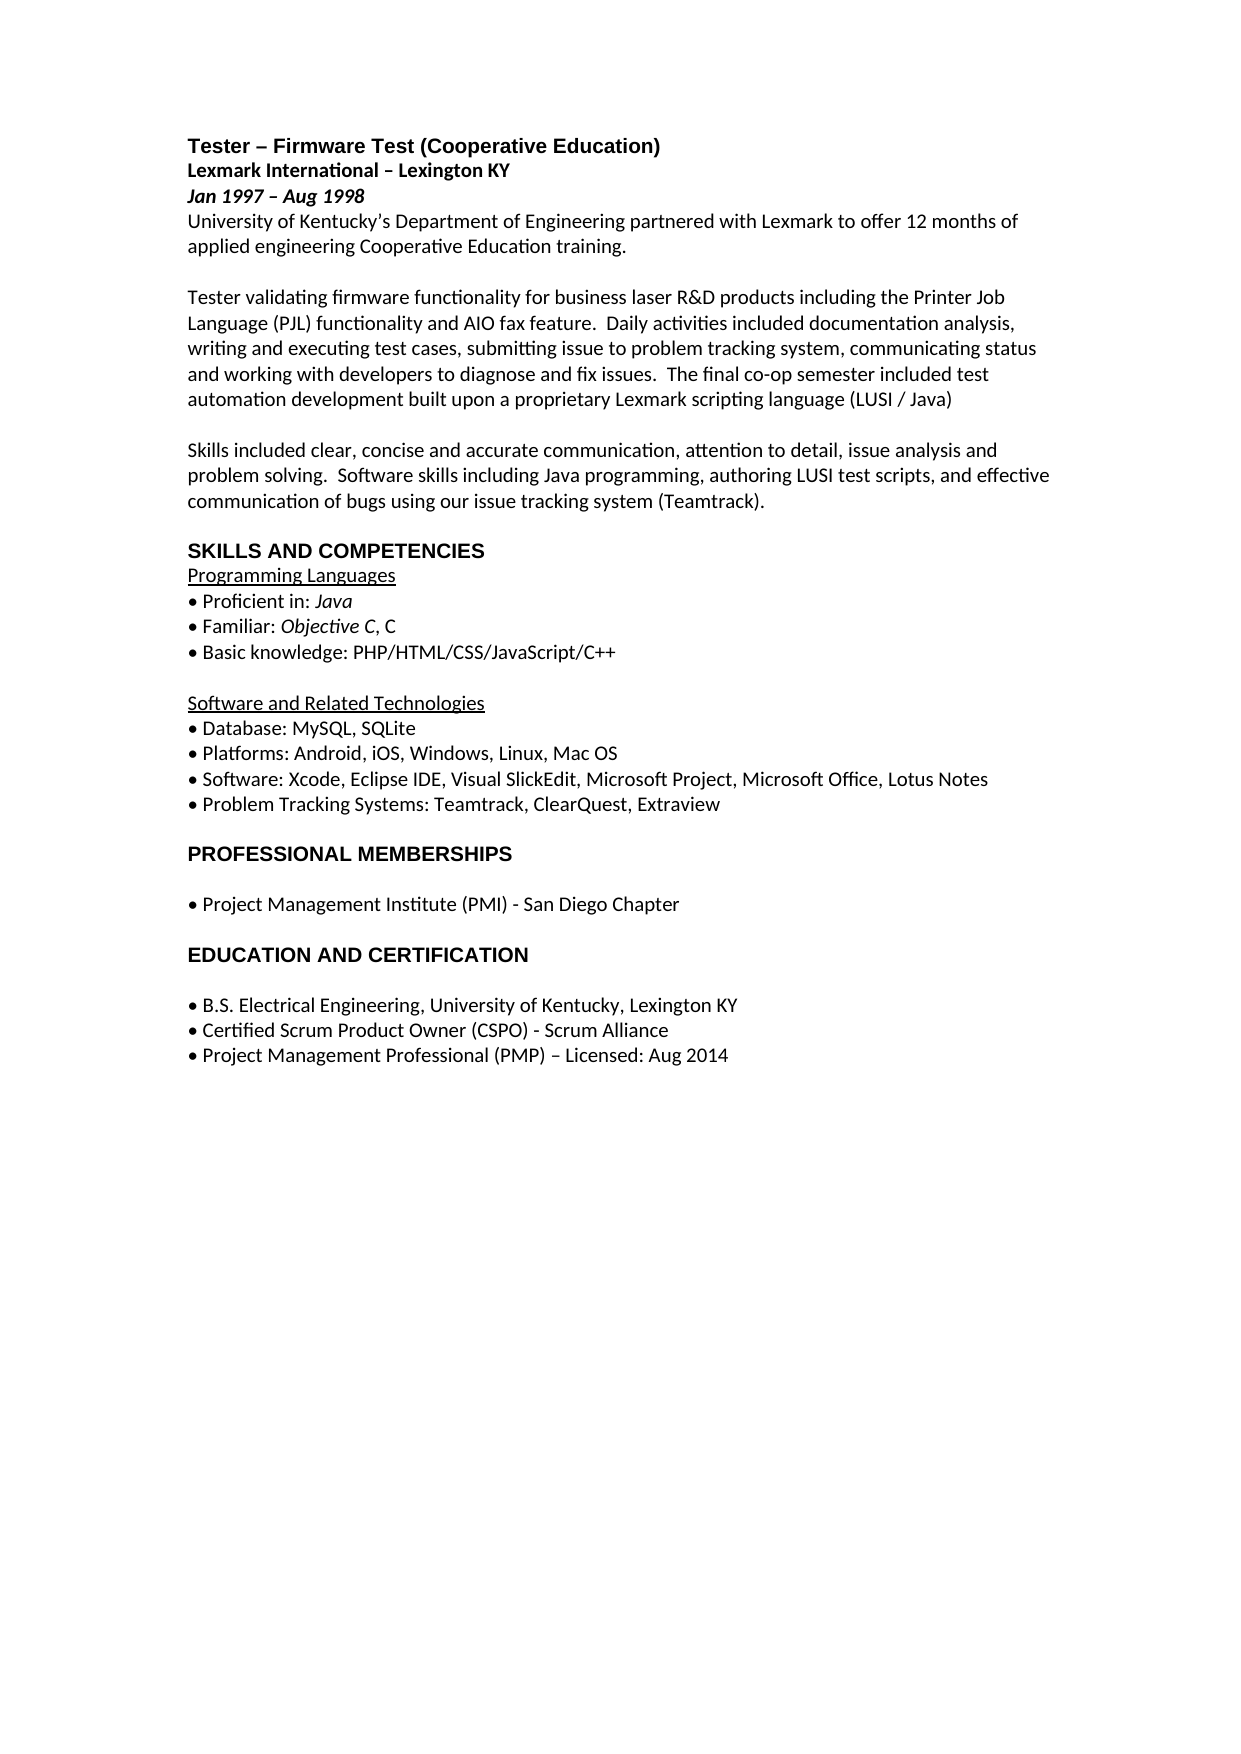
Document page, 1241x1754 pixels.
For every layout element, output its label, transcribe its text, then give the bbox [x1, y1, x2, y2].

text EDUCATION AND CERTIFICATION [187, 942, 1053, 966]
text Software and Related Technologies [187, 690, 1053, 715]
text Lexmark International – Lexington KY [187, 157, 1053, 183]
text • Database: MySQL, SQLite [187, 715, 1053, 741]
text • Project Management Institute (PMI) - San Diego Chapter [187, 892, 1053, 917]
text • Proficient in: Java [187, 588, 1053, 613]
text • B.S. Electrical Engineering, University of Kentucky, Lexington KY [187, 992, 1053, 1017]
text Programming Languages [187, 563, 1053, 588]
text University of Kentucky’s Department of Engineering partnered with Lexmark to offer 12 months of applied engineering Cooperative Education training. [187, 208, 1053, 259]
text Jan 1997 – Aug 1998 [187, 183, 1053, 208]
text Skills included clear, concise and accurate communication, attention to detail, issue analysis and problem solving. Software skills including Java programming, authoring LUSI test scripts, and effective communication of bugs using our issue tracking system (Teamtrack). [187, 437, 1053, 513]
text • Problem Tracking Systems: Teamtrack, ClearQuest, Extraview [187, 791, 1053, 817]
text • Software: Xcode, Eclipse IDE, Visual SlickEdit, Microsoft Project, Microsoft Office, Lotus Notes [187, 766, 1053, 791]
text Tester validating firmware functionality for business laser R&D products including the Printer Job Language (PJL) functionality and AIO fax feature. Daily activities included documentation analysis, writing and executing test cases, submitting issue to problem tracking system, communicating status and working with developers to diagnose and fix issues. The final co-op semester included test automation development built upon a proprietary Lexmark scripting language (LUSI / Java) [187, 284, 1053, 412]
text • Basic knowledge: PHP/HTML/CSS/JavaScript/C++ [187, 639, 1053, 664]
text • Familiar: Objective C, C [187, 613, 1053, 639]
text PROFESSIONAL MEMBERSHIPS [187, 842, 1053, 866]
text SKILLS AND COMPETENCIES [187, 539, 1053, 563]
text Tester – Firmware Test (Cooperative Education) [187, 133, 1053, 157]
text • Certified Scrum Product Owner (CSPO) - Scrum Alliance [187, 1017, 1053, 1043]
text • Platforms: Android, iOS, Windows, Linux, Mac OS [187, 741, 1053, 766]
text • Project Management Professional (PMP) – Licensed: Aug 2014 [187, 1043, 1053, 1068]
